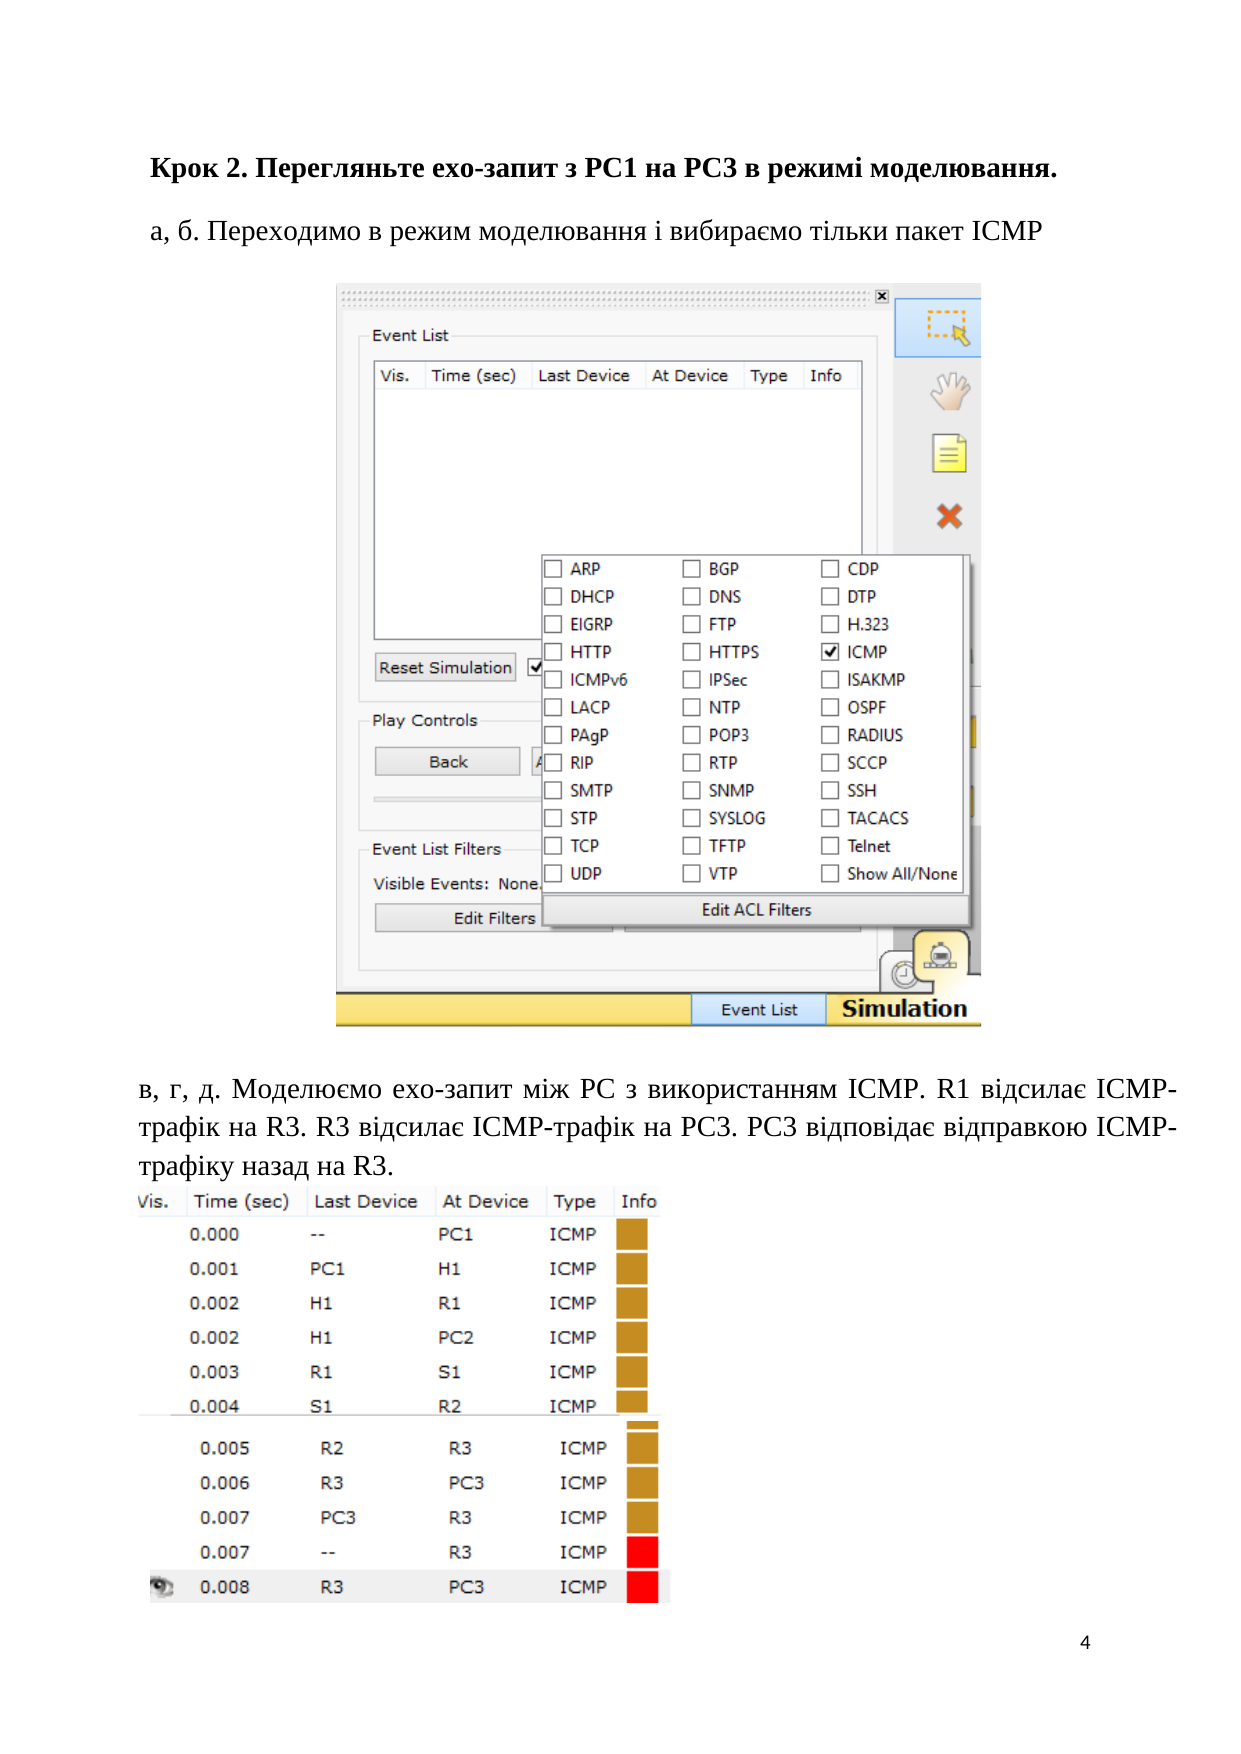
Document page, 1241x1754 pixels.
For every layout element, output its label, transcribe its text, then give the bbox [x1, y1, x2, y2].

picture [150, 1421, 671, 1603]
picture [138, 1186, 662, 1416]
text а, б. Переходимо в режим моделювання і вибираємо тільки пакет ICMP [150, 213, 1090, 246]
text Крок 2. Перегляньте ехо-запит з PC1 на PC3 в режимі моделювання. [150, 150, 1090, 183]
picture [336, 283, 982, 1028]
text в, г, д. Моделюємо ехо-запит між РС з використанням ІСМР. R1 відсилає ICMP-трафік на R3. R3 відсилає ICMP-трафік на PC3. PC3 відповідає відправкою ICMP-трафіку назад на R3. [138, 1071, 1179, 1181]
